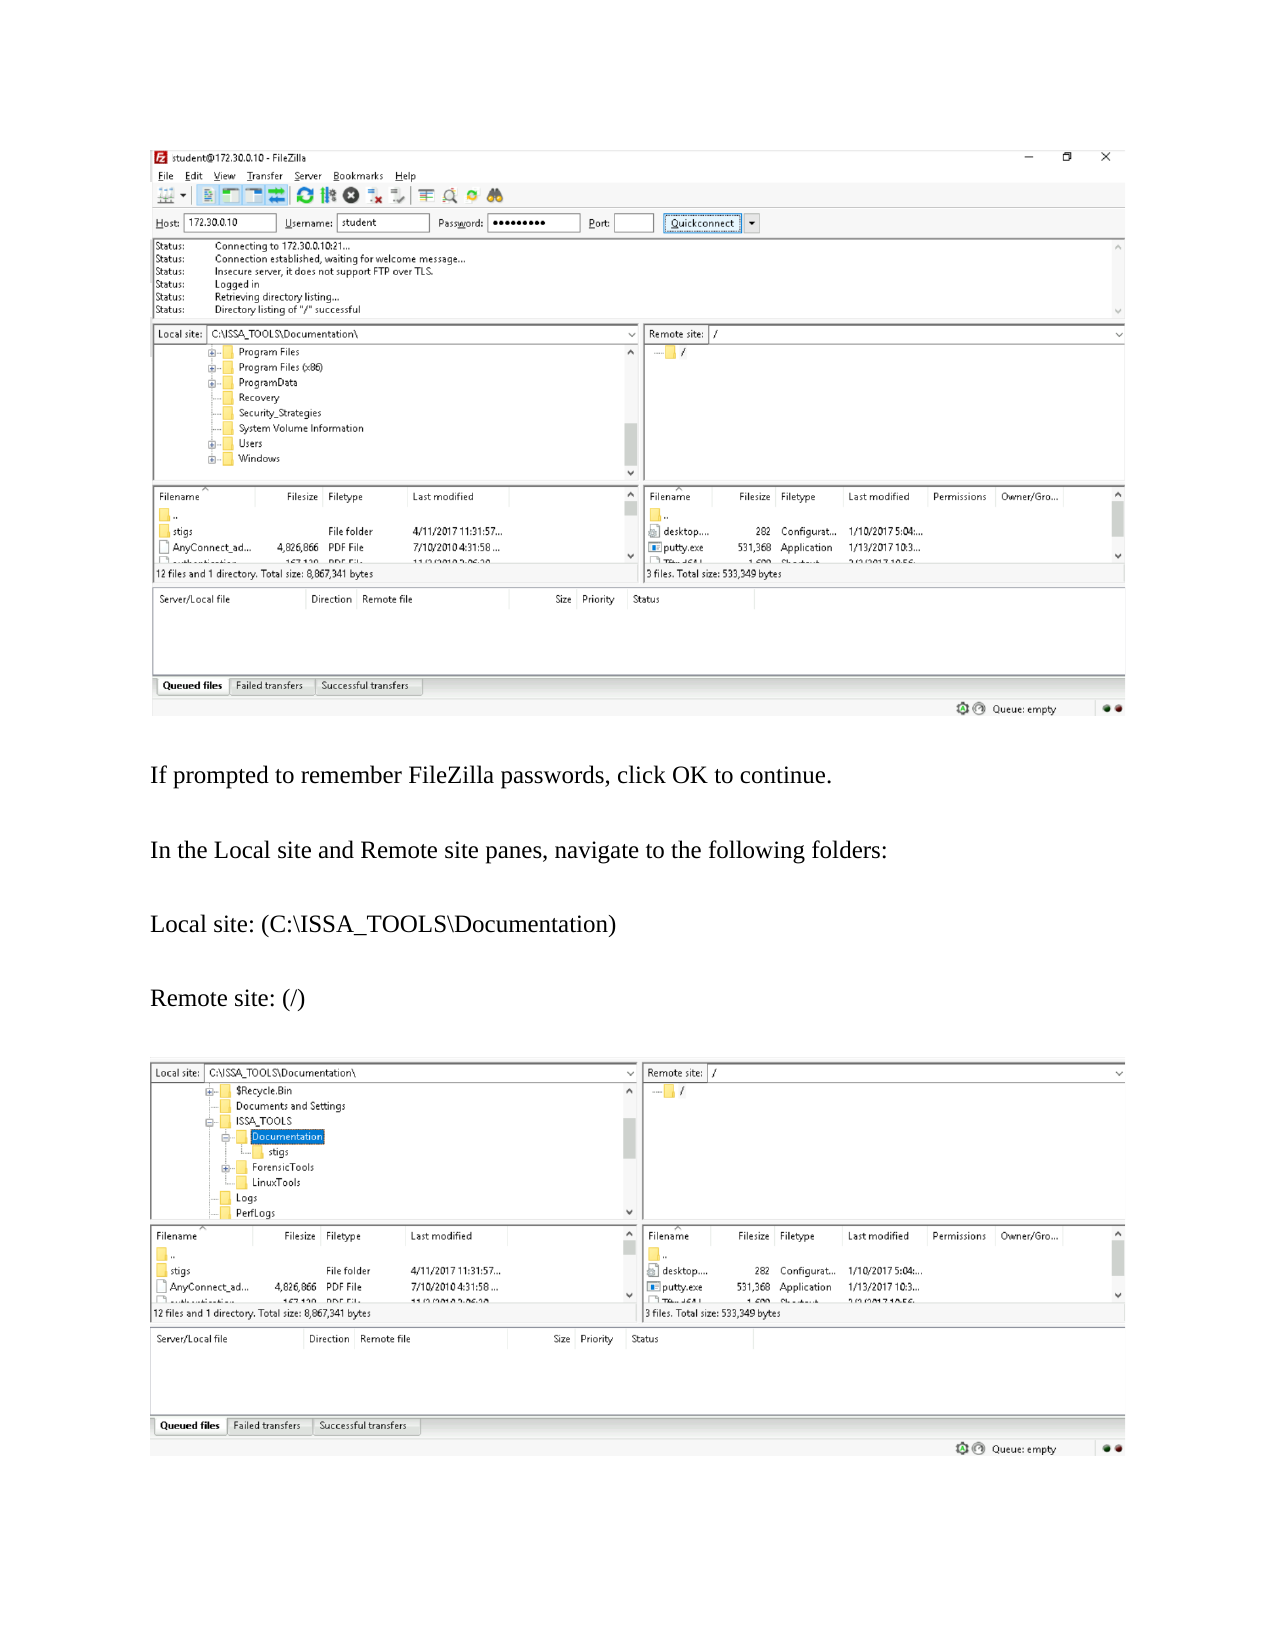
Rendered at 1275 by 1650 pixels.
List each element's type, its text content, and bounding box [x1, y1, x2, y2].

text Local site: (C:\ISSA_TOOLS\Documentation) [150, 909, 1125, 938]
text In the Local site and Remote site panes, navigate to the following folders: [150, 835, 1125, 863]
picture [150, 150, 1125, 716]
picture [150, 1057, 1125, 1456]
text If prompted to remember FileZilla passwords, click OK to continue. [150, 761, 1125, 789]
text Remote site: (/) [150, 983, 1125, 1012]
